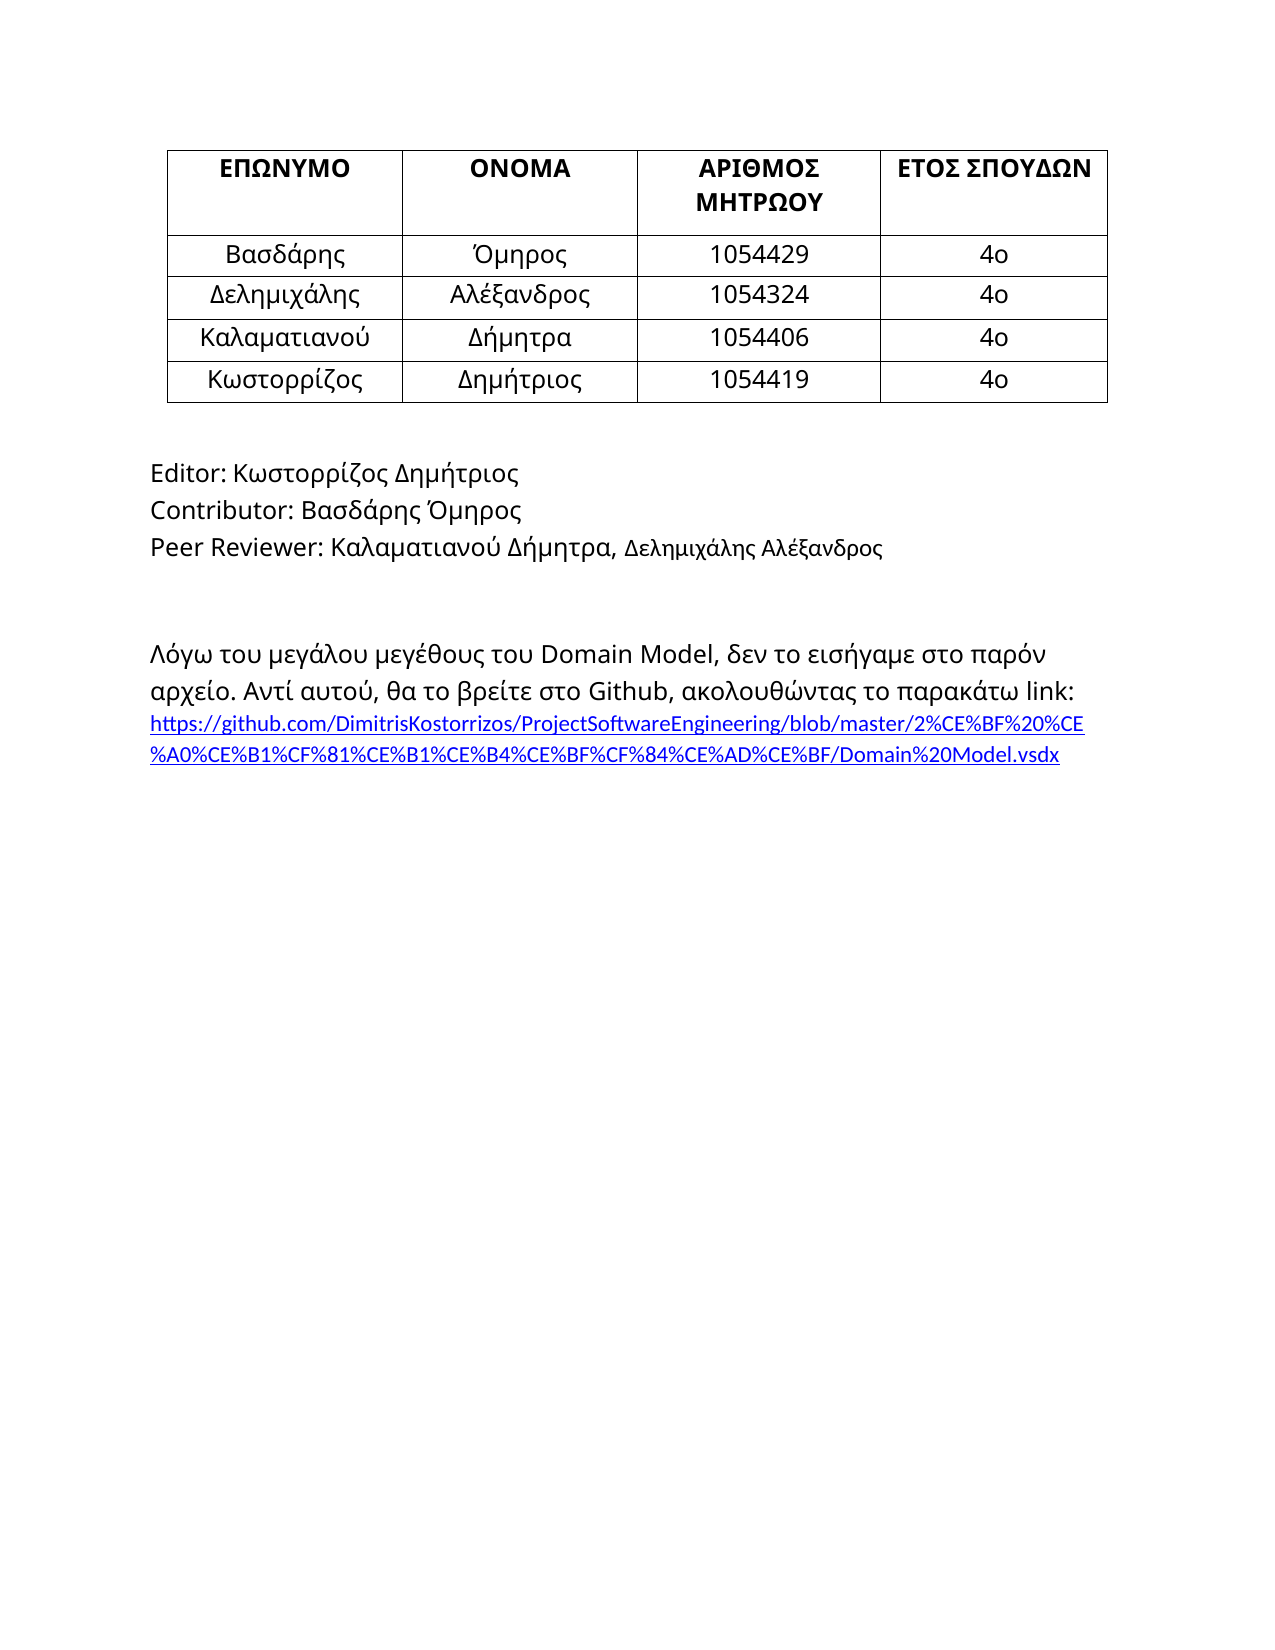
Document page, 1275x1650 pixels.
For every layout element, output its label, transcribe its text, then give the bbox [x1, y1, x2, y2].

table_header ΟΝΟΜΑ [403, 151, 637, 235]
table_cell 4ο [881, 320, 1107, 361]
table_cell 1054406 [638, 320, 880, 361]
text Editor: Κωστορρίζος Δημήτριος Contributor: Βασδάρης Όμηρος Peer Reviewer: Καλαματιανού Δήμητρα, Δελημιχάλης Αλέξανδρος [150, 456, 1125, 564]
table_cell Βασδάρης [168, 236, 402, 276]
table_cell Δήμητρα [403, 320, 637, 361]
table_cell 4ο [881, 236, 1107, 276]
table_cell 4ο [881, 362, 1107, 402]
table_header ΕΠΩΝΥΜΟ [168, 151, 402, 235]
table_cell Όμηρος [403, 236, 637, 276]
text Λόγω του μεγάλου μεγέθους του Domain Model, δεν το εισήγαμε στο παρόν αρχείο. Αντί αυτού, θα το βρείτε στο Github, ακολουθώντας το παρακάτω link: https://github.com/DimitrisKostorrizos/ProjectSoftwareEngineering/blob/master/2%CE%BF%20%CE%A0%CE%B1%CF%81%CE%B1%CE%B4%CE%BF%CF%84%CE%AD%CE%BF/Domain%20Model.vsdx [150, 636, 1125, 768]
table_cell 1054419 [638, 362, 880, 402]
table_cell Αλέξανδρος [403, 277, 637, 318]
table_cell Καλαματιανού [168, 320, 402, 361]
table_cell 1054324 [638, 277, 880, 318]
table_cell 1054429 [638, 236, 880, 276]
table_cell Κωστορρίζος [168, 362, 402, 402]
table_header ΕΤΟΣ ΣΠΟΥΔΩΝ [881, 151, 1107, 235]
table_cell Δημήτριος [403, 362, 637, 402]
table_header ΑΡΙΘΜΟΣ ΜΗΤΡΩΟΥ [638, 151, 880, 235]
table_cell Δελημιχάλης [168, 277, 402, 318]
table_cell 4ο [881, 277, 1107, 318]
